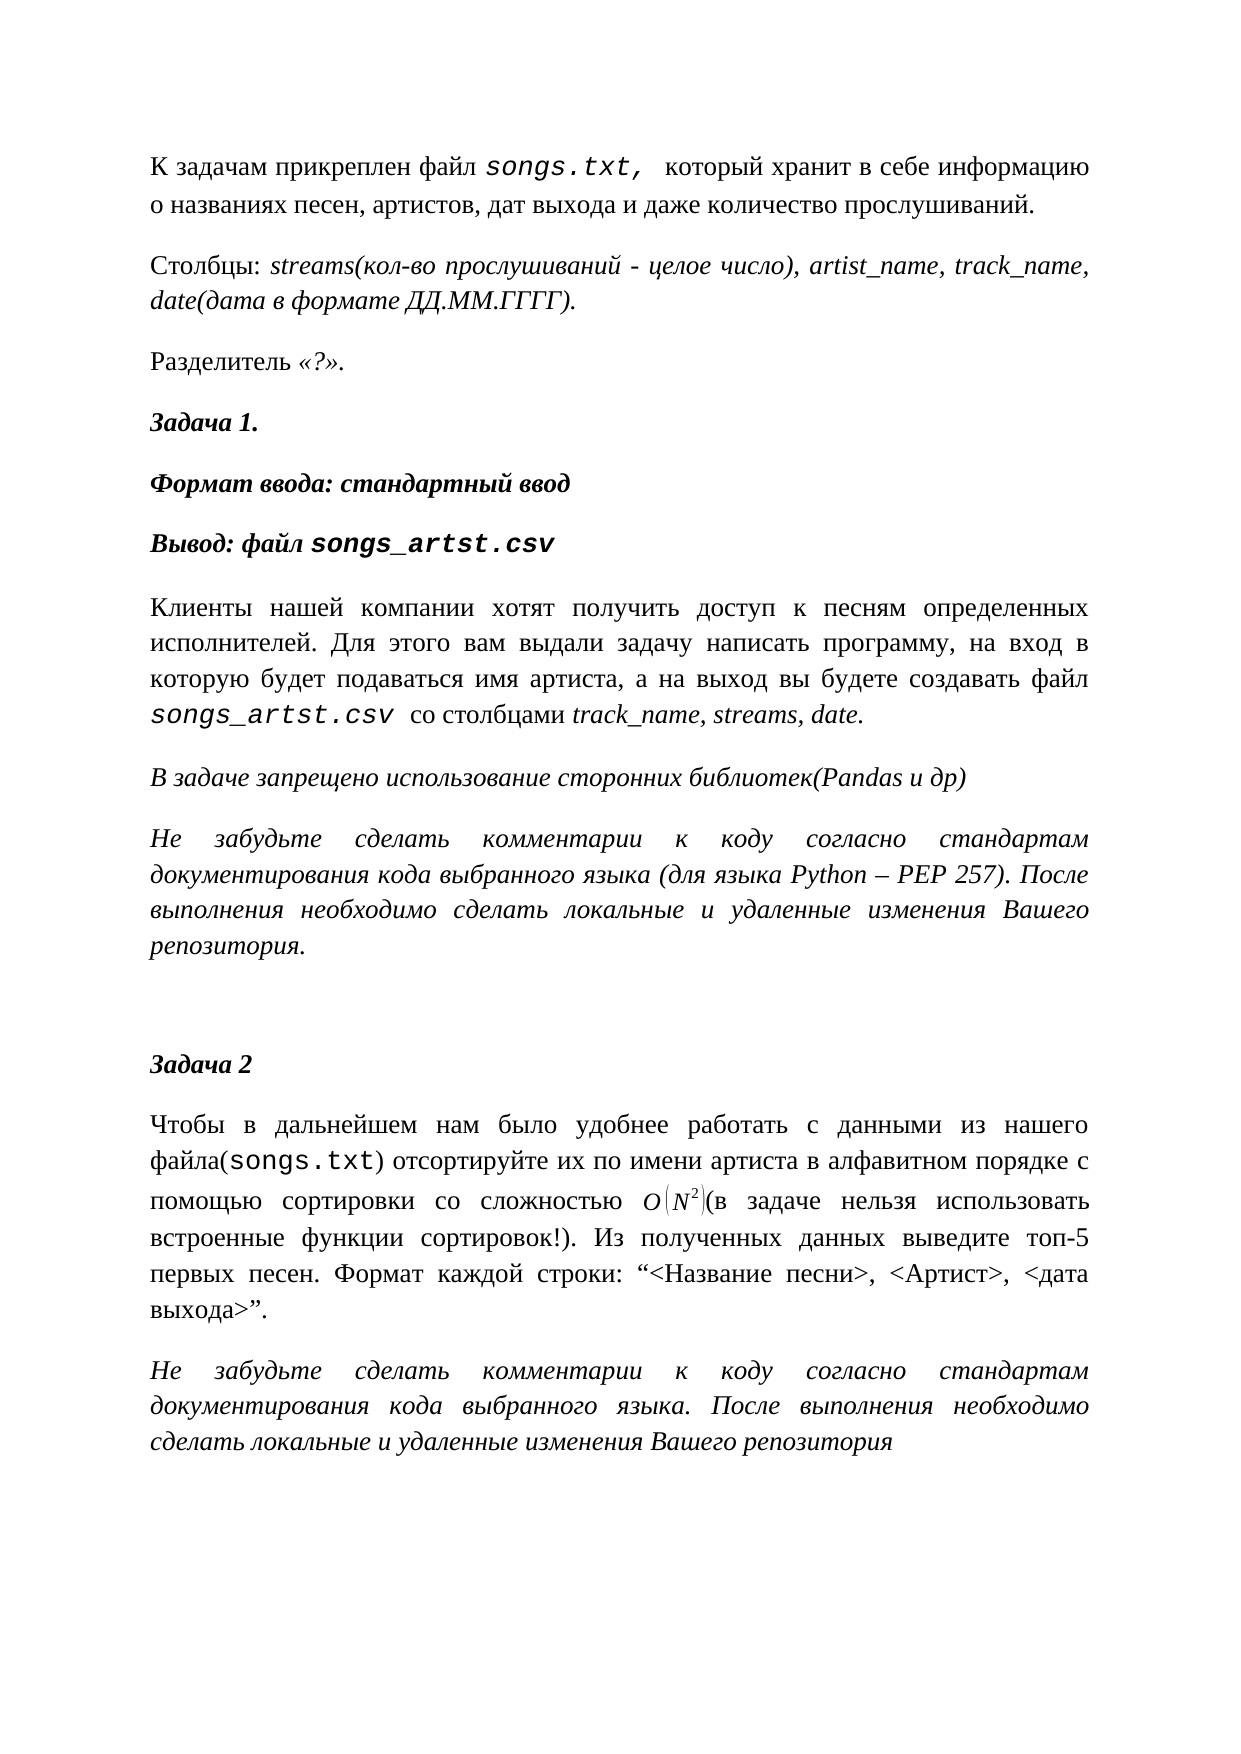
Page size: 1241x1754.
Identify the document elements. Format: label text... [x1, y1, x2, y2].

text Не забудьте сделать комментарии к коду согласно стандартам документирования кода выбранного языка (для языка Python – PEP 257). После выполнения необходимо сделать локальные и удаленные изменения Вашего репозитория. [150, 822, 1090, 961]
text Задача 2 [150, 1048, 1090, 1079]
text Формат ввода: стандартный ввод [150, 467, 1090, 498]
text Вывод: файл songs_artst.csv [150, 527, 1090, 561]
text Задача 1. [150, 406, 1090, 437]
text К задачам прикреплен файл songs.txt, который хранит в себе информацию о названиях песен, артистов, дат выхода и даже количество прослушиваний. [150, 150, 1090, 219]
text Не забудьте сделать комментарии к коду согласно стандартам документирования кода выбранного языка. После выполнения необходимо сделать локальные и удаленные изменения Вашего репозитория [150, 1354, 1090, 1456]
text Клиенты нашей компании хотят получить доступ к песням определенных исполнителей. Для этого вам выдали задачу написать программу, на вход в которую будет подаваться имя артиста, а на выход вы будете создавать файл songs_artst.csv со столбцами track_name, streams, date. [150, 591, 1090, 731]
text В задаче запрещено использование сторонних библиотек(Pandas и др) [150, 761, 1090, 793]
text Чтобы в дальнейшем нам было удобнее работать с данными из нашего файла(songs.txt) отсортируйте их по имени артиста в алфавитном порядке с помощью сортировки со сложностью (в задаче нельзя использовать встроенные функции сортировок!). Из полученных данных выведите топ-5 первых песен. Формат каждой строки: “<Название песни>, <Артист>, <дата выхода>”. [150, 1109, 1090, 1324]
text Столбцы: streams(кол-во прослушиваний - целое число), artist_name, track_name, date(дата в формате ДД.ММ.ГГГГ). [150, 249, 1090, 316]
text Разделитель «?». [150, 345, 1090, 376]
